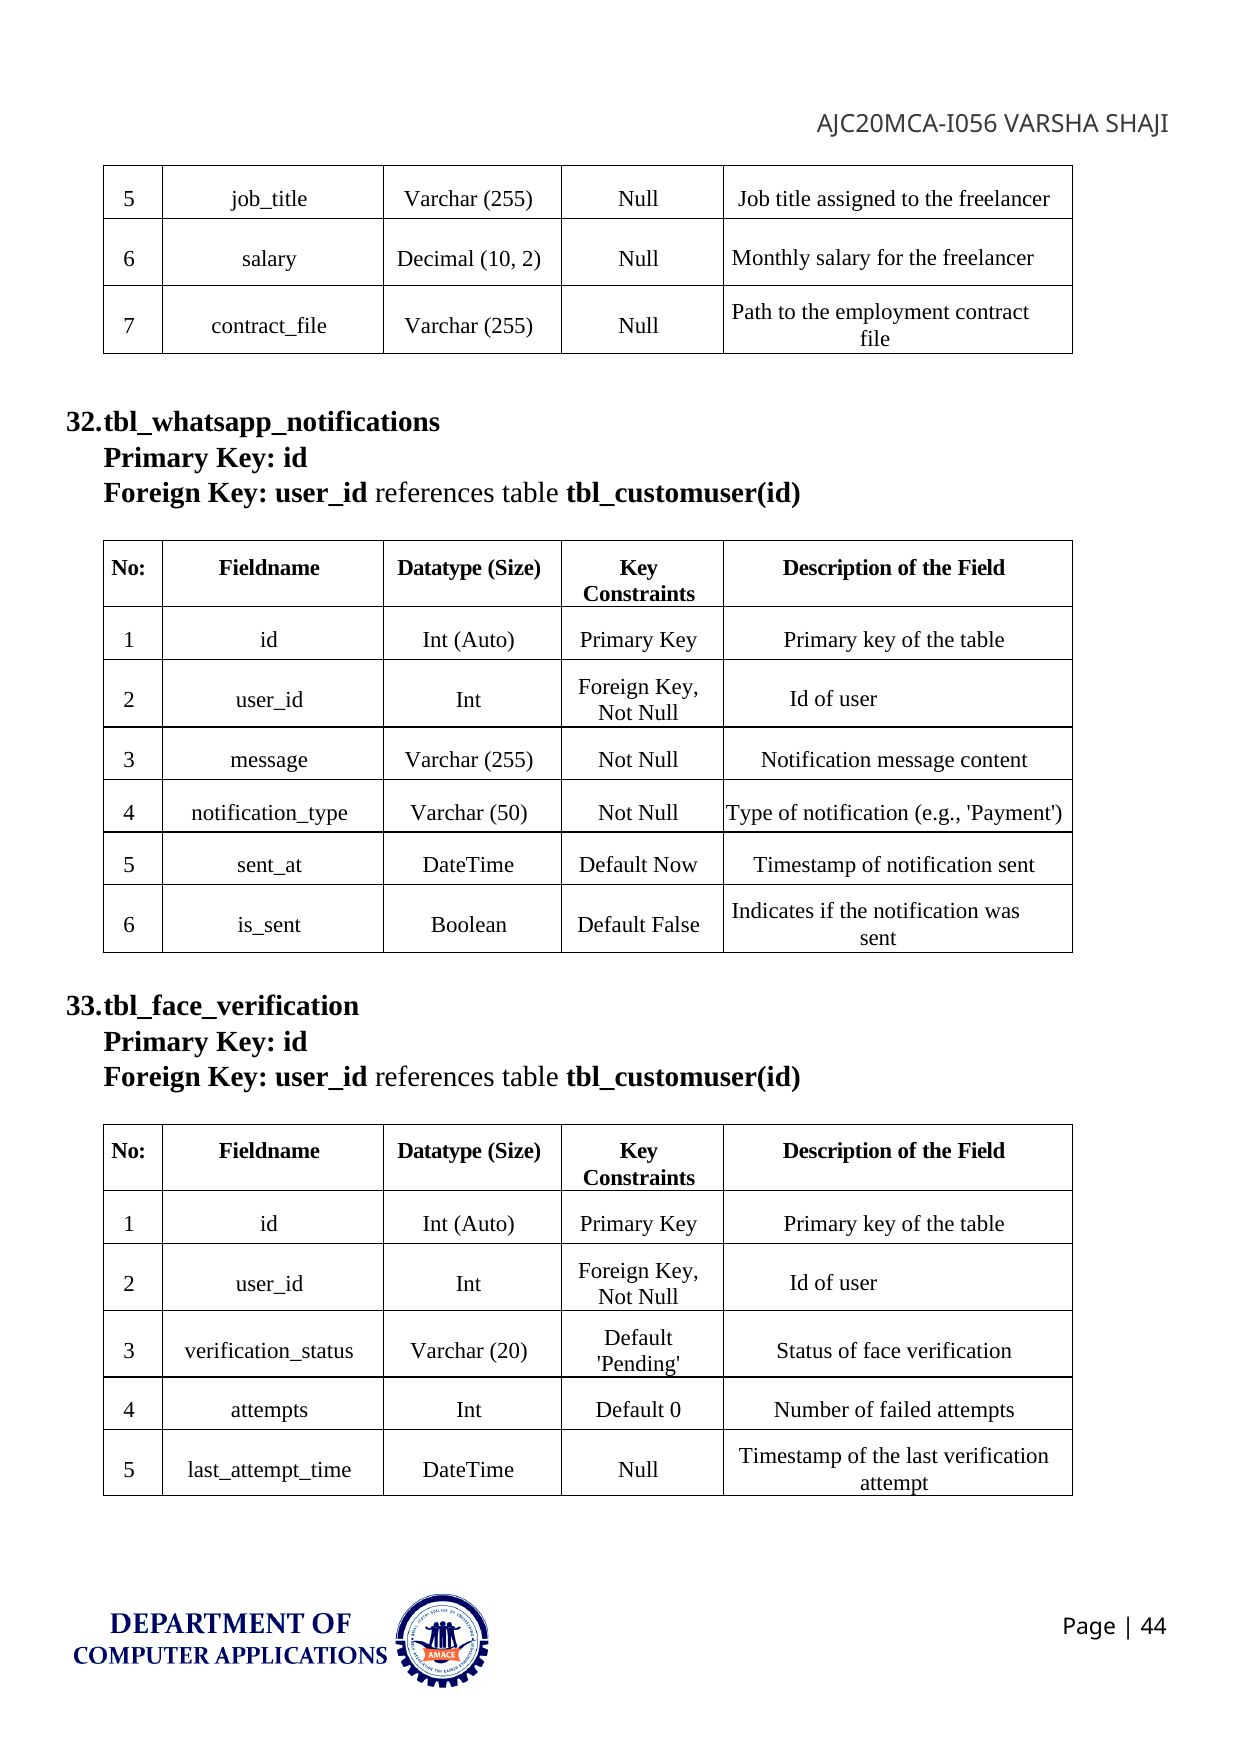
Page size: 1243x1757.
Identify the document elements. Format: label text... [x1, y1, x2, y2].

table_cell id [163, 607, 383, 659]
table_cell 7 [104, 286, 162, 353]
table_cell Not Null [562, 780, 723, 831]
table_cell attempts [163, 1378, 383, 1429]
table_header Key Constraints [562, 541, 723, 606]
table_cell Int [384, 1244, 561, 1310]
table_cell salary [163, 219, 383, 285]
table_cell Null [562, 219, 723, 285]
table_header Description of the Field [724, 541, 1072, 606]
table_cell 6 [104, 219, 162, 285]
table_cell 4 [104, 1378, 162, 1429]
table_cell Boolean [384, 885, 561, 952]
table_cell Number of failed attempts [724, 1378, 1072, 1429]
table_cell Job title assigned to the freelancer [724, 166, 1072, 218]
table_cell user_id [163, 660, 383, 726]
table_cell Null [562, 166, 723, 218]
table_cell Timestamp of notification sent [724, 833, 1072, 884]
table_cell job_title [163, 166, 383, 218]
table_cell 5 [104, 166, 162, 218]
table_cell Varchar (255) [384, 728, 561, 779]
table_cell Primary key of the table [724, 1191, 1072, 1243]
table_cell Primary Key [562, 1191, 723, 1243]
table_cell Notification message content [724, 728, 1072, 779]
table_cell 1 [104, 1191, 162, 1243]
table_cell Null [562, 1430, 723, 1495]
table_cell Int (Auto) [384, 1191, 561, 1243]
table_cell Primary key of the table [724, 607, 1072, 659]
table_cell Type of notification (e.g., 'Payment') [724, 780, 1072, 831]
table_cell Decimal (10, 2) [384, 219, 561, 285]
table_cell sent_at [163, 833, 383, 884]
table_header Fieldname [163, 541, 383, 606]
list tbl_face_verification Primary Key: id Foreign Key: user_id references table tbl_customuser(id) [66, 988, 1169, 1093]
table_cell Path to the employment contract file [724, 286, 1072, 353]
table_cell 5 [104, 1430, 162, 1495]
table_cell Not Null [562, 728, 723, 779]
table_cell 2 [104, 660, 162, 726]
table_cell 4 [104, 780, 162, 831]
table_cell last_attempt_time [163, 1430, 383, 1495]
table_header No: [104, 541, 162, 606]
picture [73, 1593, 489, 1688]
table_header Key Constraints [562, 1125, 723, 1190]
table_cell message [163, 728, 383, 779]
table_header Description of the Field [724, 1125, 1072, 1190]
table_cell Default 0 [562, 1378, 723, 1429]
table_cell 1 [104, 607, 162, 659]
table_header Datatype (Size) [384, 1125, 561, 1190]
table_header No: [104, 1125, 162, 1190]
table_cell 6 [104, 885, 162, 952]
table_cell Monthly salary for the freelancer [724, 219, 1072, 285]
table_cell Default 'Pending' [562, 1311, 723, 1376]
table_cell Id of user [724, 1244, 1072, 1310]
list tbl_whatsapp_notifications Primary Key: id Foreign Key: user_id references table tbl_customuser(id) [66, 404, 1169, 509]
table_cell Int (Auto) [384, 607, 561, 659]
table_cell Id of user [724, 660, 1072, 726]
table_cell 3 [104, 1311, 162, 1376]
table_cell Varchar (50) [384, 780, 561, 831]
table_header Fieldname [163, 1125, 383, 1190]
table_cell verification_status [163, 1311, 383, 1376]
table_cell Indicates if the notification was sent [724, 885, 1072, 952]
table_cell is_sent [163, 885, 383, 952]
table_cell DateTime [384, 1430, 561, 1495]
table_cell Foreign Key, Not Null [562, 660, 723, 726]
table_cell Status of face verification [724, 1311, 1072, 1376]
table_cell Default False [562, 885, 723, 952]
table_cell Varchar (255) [384, 166, 561, 218]
table_cell contract_file [163, 286, 383, 353]
table_cell Foreign Key, Not Null [562, 1244, 723, 1310]
table_cell Varchar (20) [384, 1311, 561, 1376]
table_cell DateTime [384, 833, 561, 884]
table_cell Null [562, 286, 723, 353]
table_cell user_id [163, 1244, 383, 1310]
table_header Datatype (Size) [384, 541, 561, 606]
table_cell 5 [104, 833, 162, 884]
table_cell Default Now [562, 833, 723, 884]
table_cell Varchar (255) [384, 286, 561, 353]
table_cell notification_type [163, 780, 383, 831]
table_cell Int [384, 1378, 561, 1429]
table_cell Int [384, 660, 561, 726]
table_cell Primary Key [562, 607, 723, 659]
table_cell id [163, 1191, 383, 1243]
table_cell 2 [104, 1244, 162, 1310]
table_cell 3 [104, 728, 162, 779]
table_cell Timestamp of the last verification attempt [724, 1430, 1072, 1495]
